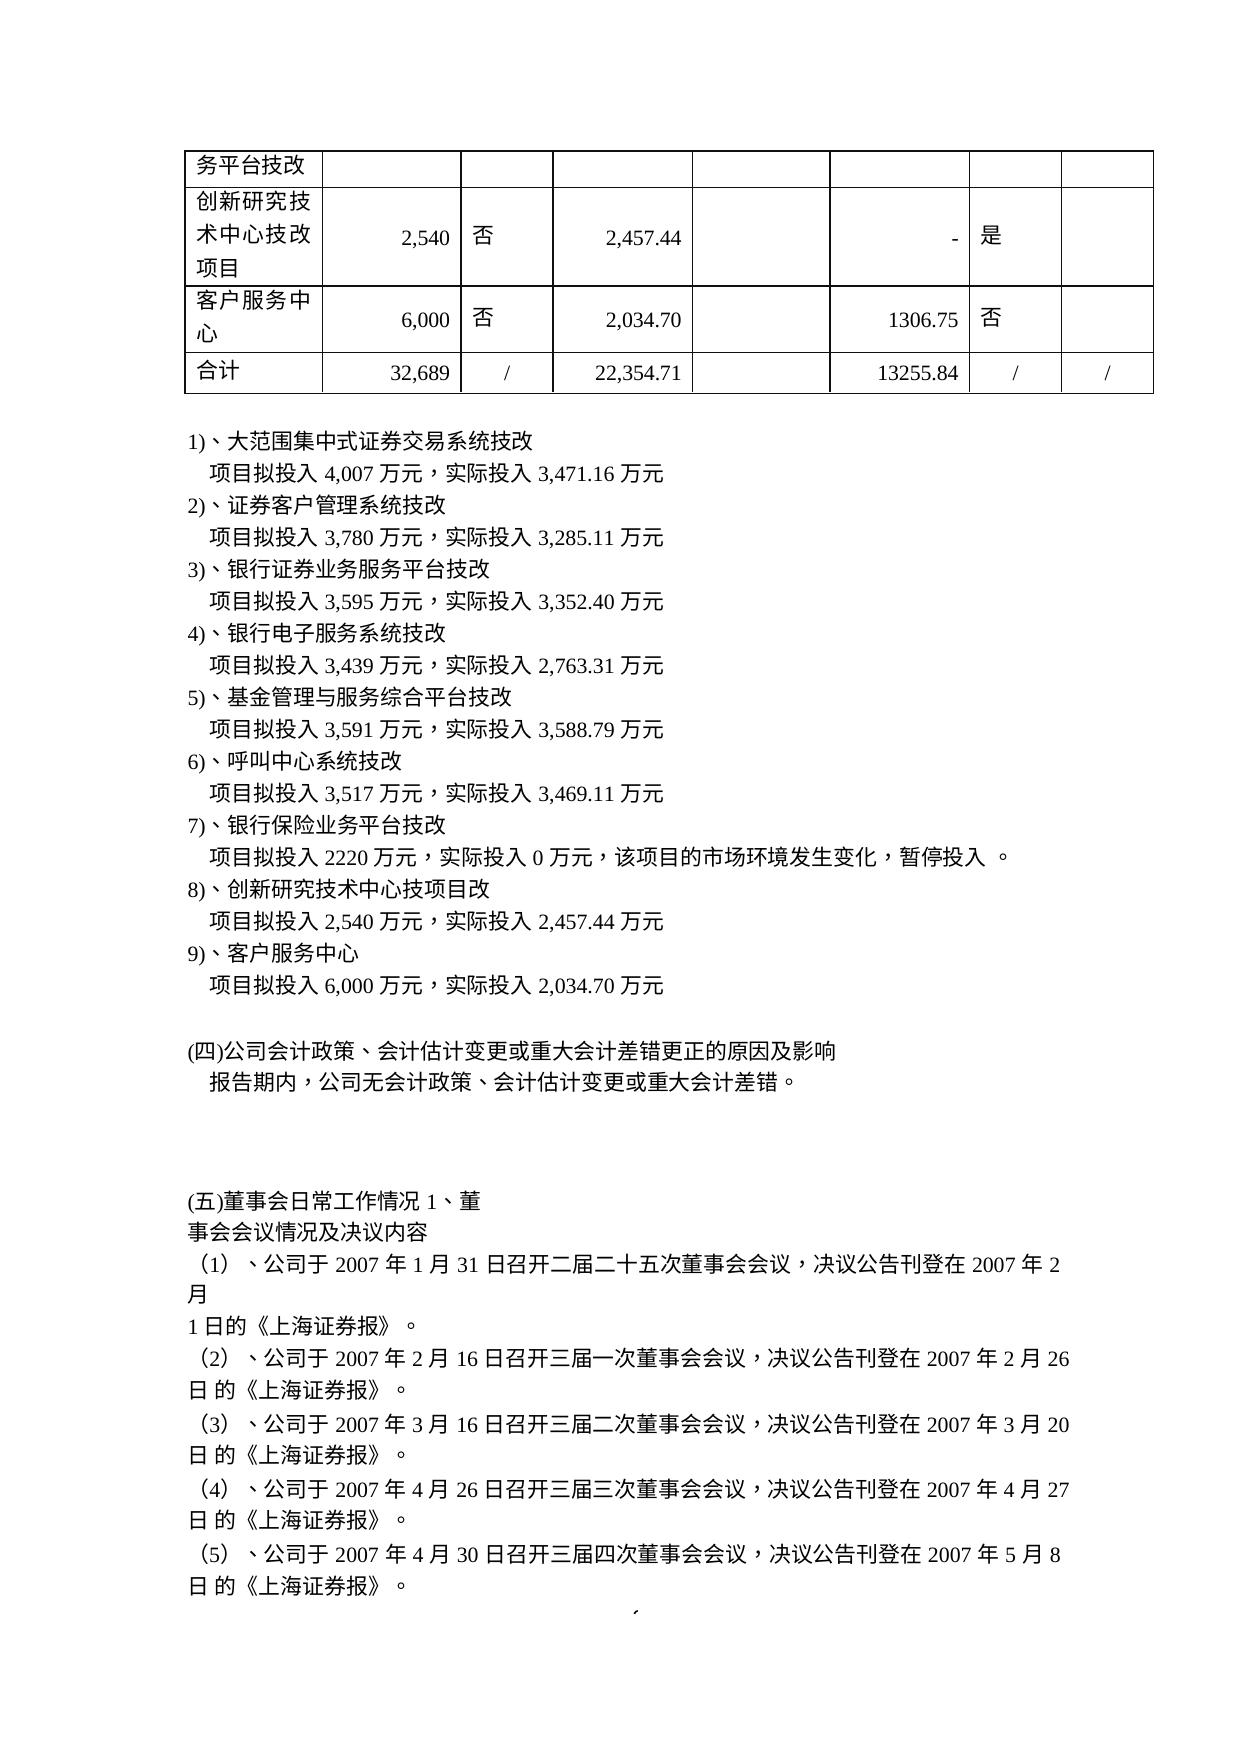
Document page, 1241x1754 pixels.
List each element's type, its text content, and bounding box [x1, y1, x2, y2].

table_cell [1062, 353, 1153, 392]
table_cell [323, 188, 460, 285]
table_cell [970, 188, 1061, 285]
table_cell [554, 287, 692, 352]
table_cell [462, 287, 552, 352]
text (五)董事会日常工作情况 1、董事会会议情况及决议内容 [187, 1186, 485, 1247]
text (四)公司会计政策、会计估计变更或重大会计差错更正的原因及影响 报告期内，公司无会计政策、会计估计变更或重大会计差错。 [187, 1036, 838, 1097]
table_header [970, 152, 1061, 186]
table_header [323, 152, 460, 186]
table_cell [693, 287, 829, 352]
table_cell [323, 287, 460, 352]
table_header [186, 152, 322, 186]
text 7)、银行保险业务平台技改 [187, 810, 1086, 839]
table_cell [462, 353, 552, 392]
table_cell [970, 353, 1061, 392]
text 项目拟投入 2,540 万元，实际投入 2,457.44 万元 [209, 906, 1086, 936]
text 项目拟投入 4,007 万元，实际投入 3,471.16 万元 [209, 458, 1086, 488]
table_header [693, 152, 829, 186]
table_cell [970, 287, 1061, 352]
text 3)、银行证券业务服务平台技改 [187, 554, 1086, 584]
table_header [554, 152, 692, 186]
text （2）、公司于 2007 年 2 月 16 日召开三届一次董事会会议，决议公告刊登在 2007 年 2 月 26 日 的《上海证券报》。 [187, 1343, 1078, 1404]
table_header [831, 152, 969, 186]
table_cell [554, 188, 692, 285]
text 项目拟投入 3,517 万元，实际投入 3,469.11 万元 [209, 778, 1086, 808]
text （4）、公司于 2007 年 4 月 26 日召开三届三次董事会会议，决议公告刊登在 2007 年 4 月 27 日 的《上海证券报》。 [187, 1474, 1078, 1535]
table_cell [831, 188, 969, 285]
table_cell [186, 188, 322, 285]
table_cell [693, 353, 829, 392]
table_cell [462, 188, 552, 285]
text 4)、银行电子服务系统技改 [187, 618, 1086, 648]
text （3）、公司于 2007 年 3 月 16 日召开三届二次董事会会议，决议公告刊登在 2007 年 3 月 20 日 的《上海证券报》。 [187, 1408, 1078, 1470]
text 项目拟投入 3,595 万元，实际投入 3,352.40 万元 [209, 586, 1086, 616]
text 8)、创新研究技术中心技项目改 [187, 874, 1086, 903]
text 2)、证券客户管理系统技改 [187, 490, 1086, 520]
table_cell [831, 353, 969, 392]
text 1 日的《上海证券报》。 [187, 1311, 1086, 1341]
text 6)、呼叫中心系统技改 [187, 746, 1086, 776]
text 项目拟投入 3,591 万元，实际投入 3,588.79 万元 [209, 714, 1086, 744]
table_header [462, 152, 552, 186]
text 项目拟投入 2220 万元，实际投入 0 万元，该项目的市场环境发生变化，暂停投入 。 [209, 842, 1086, 872]
text 9)、客户服务中心 [187, 938, 1086, 967]
text 5)、基金管理与服务综合平台技改 [187, 682, 1086, 712]
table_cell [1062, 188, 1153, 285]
text 1)、大范围集中式证券交易系统技改 [187, 426, 1086, 456]
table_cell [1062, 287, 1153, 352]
text 项目拟投入 6,000 万元，实际投入 2,034.70 万元 [209, 970, 1086, 999]
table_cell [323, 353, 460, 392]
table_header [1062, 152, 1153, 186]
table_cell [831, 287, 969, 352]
text 项目拟投入 3,439 万元，实际投入 2,763.31 万元 [209, 650, 1086, 680]
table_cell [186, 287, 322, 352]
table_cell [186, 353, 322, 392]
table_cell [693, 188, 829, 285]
text （1）、公司于 2007 年 1 月 31 日召开二届二十五次董事会会议，决议公告刊登在 2007 年 2 月 [187, 1249, 1086, 1309]
text （5）、公司于 2007 年 4 月 30 日召开三届四次董事会会议，决议公告刊登在 2007 年 5 月 8 日 的《上海证券报》。 [187, 1539, 1079, 1601]
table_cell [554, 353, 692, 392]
text 项目拟投入 3,780 万元，实际投入 3,285.11 万元 [209, 522, 1086, 552]
